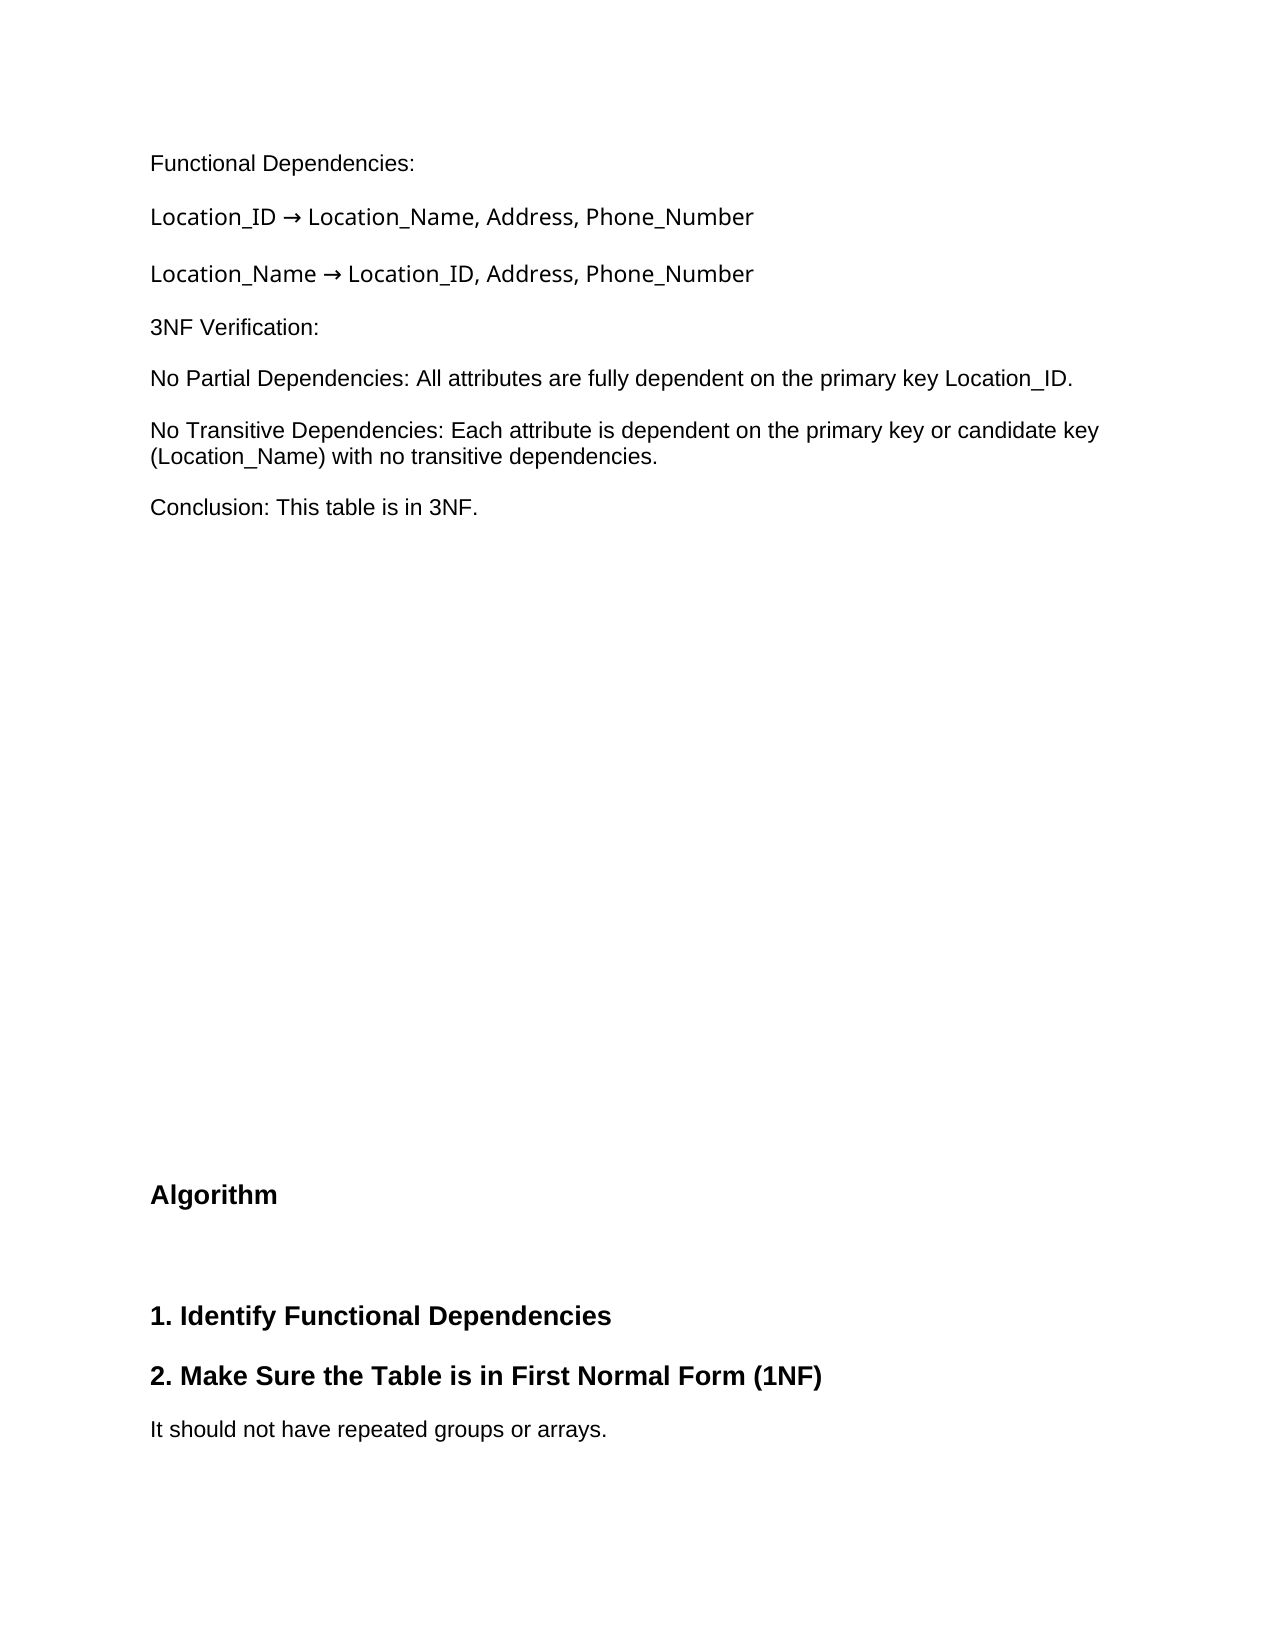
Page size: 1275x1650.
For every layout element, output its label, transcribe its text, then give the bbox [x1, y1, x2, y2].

subtitle 3NF Verification: [150, 314, 1125, 340]
text No Transitive Dependencies: Each attribute is dependent on the primary key or candidate key (Location_Name) with no transitive dependencies. [150, 417, 1125, 469]
subtitle 2. Make Sure the Table is in First Normal Form (1NF) [150, 1360, 1125, 1391]
subtitle Algorithm [150, 1179, 1125, 1210]
text Conclusion: This table is in 3NF. [150, 494, 1125, 521]
text Functional Dependencies: [150, 150, 1125, 176]
subtitle 1. Identify Functional Dependencies [150, 1300, 1125, 1331]
text Location_Name → Location_ID, Address, Phone_Number [150, 258, 1125, 289]
text Location_ID → Location_Name, Address, Phone_Number [150, 201, 1125, 233]
text No Partial Dependencies: All attributes are fully dependent on the primary key Location_ID. [150, 365, 1125, 392]
text It should not have repeated groups or arrays. [150, 1416, 1125, 1443]
